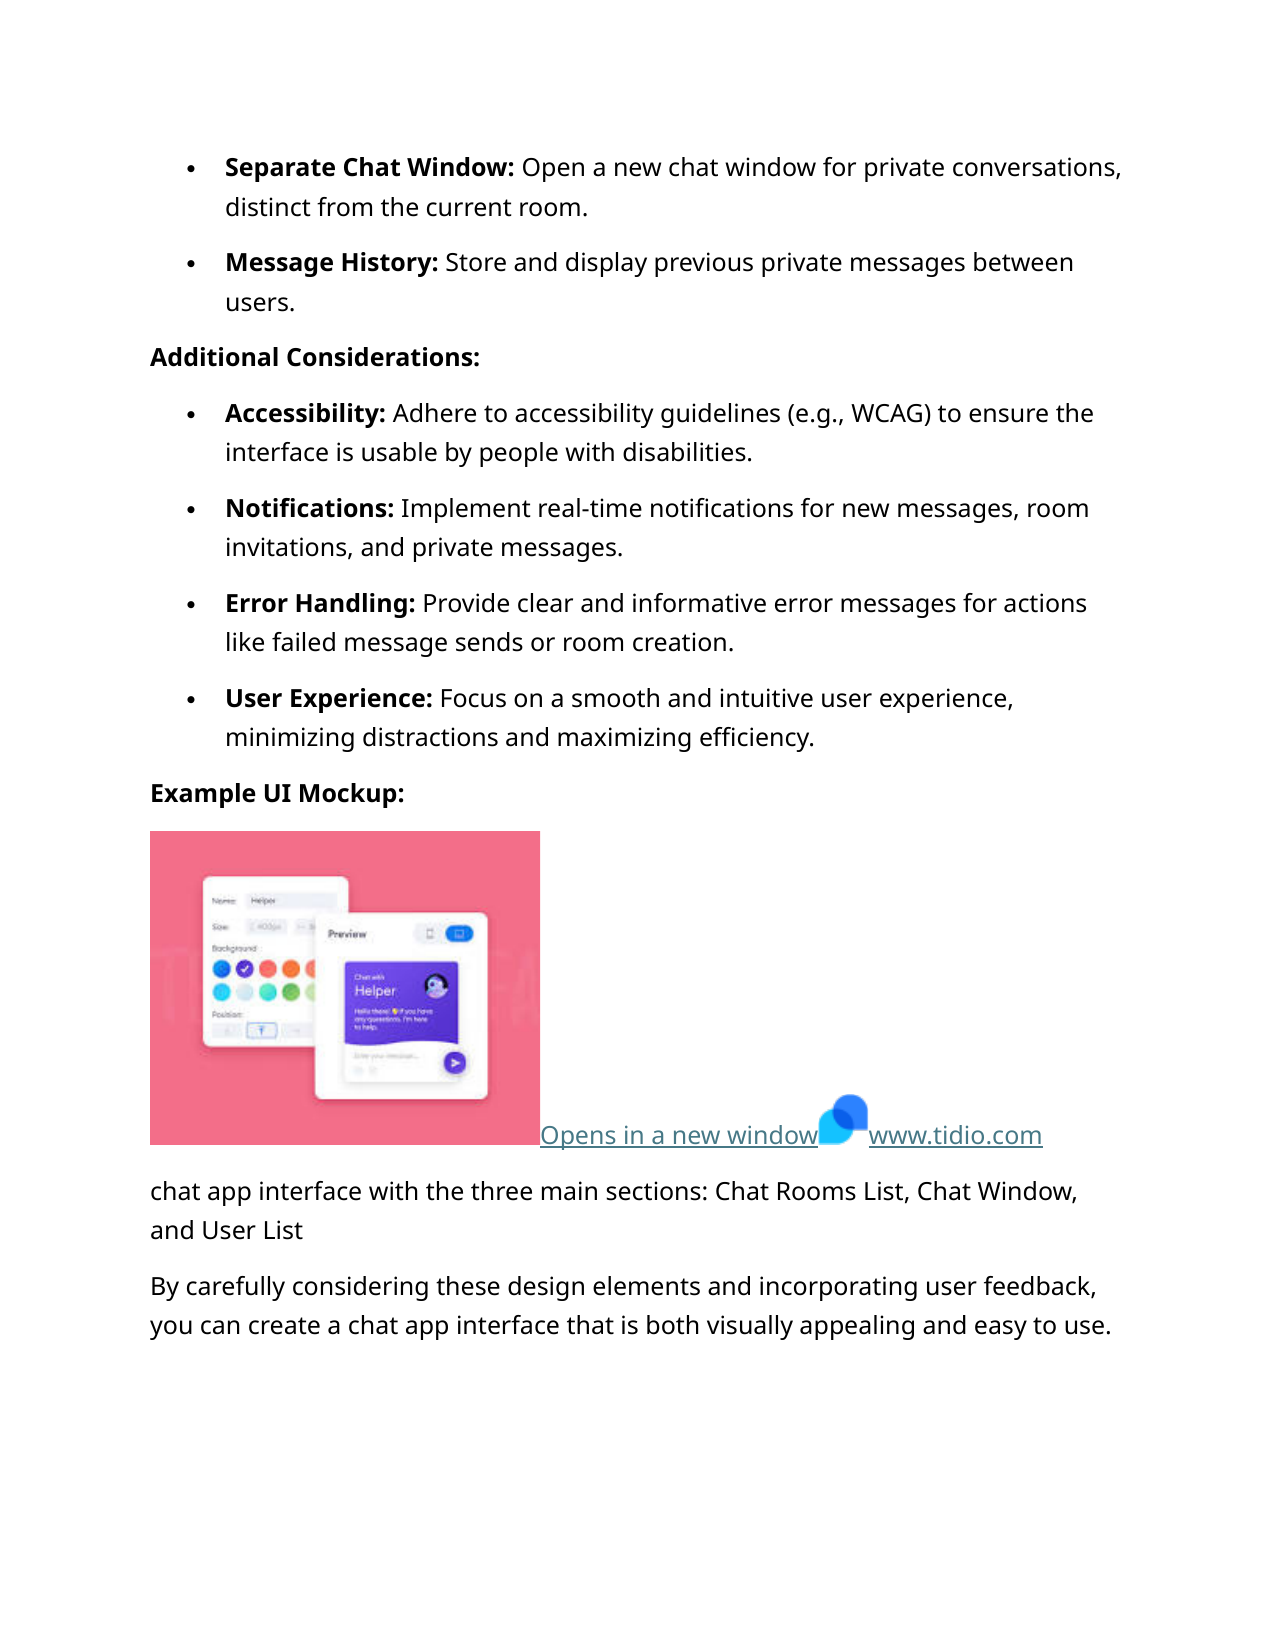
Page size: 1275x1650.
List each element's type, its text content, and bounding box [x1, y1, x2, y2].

list Separate Chat Window: Open a new chat window for private conversations, distinct from the current room. [187, 150, 1125, 223]
text Additional Considerations: [150, 340, 1125, 374]
picture [818, 1094, 869, 1145]
text By carefully considering these design elements and incorporating user feedback, you can create a chat app interface that is both visually appealing and easy to use. [150, 1268, 1125, 1341]
list Message History: Store and display previous private messages between users. [187, 245, 1125, 318]
list Error Handling: Provide clear and informative error messages for actions like failed message sends or room creation. [187, 586, 1125, 659]
list Notifications: Implement real-time notifications for new messages, room invitations, and private messages. [187, 491, 1125, 564]
text Example UI Mockup: [150, 776, 1125, 810]
picture [150, 831, 540, 1145]
text chat app interface with the three main sections: Chat Rooms List, Chat Window, and User List [150, 1173, 1125, 1246]
list User Experience: Focus on a smooth and intuitive user experience, minimizing distractions and maximizing efficiency. [187, 681, 1125, 754]
list Accessibility: Adhere to accessibility guidelines (e.g., WCAG) to ensure the interface is usable by people with disabilities. [187, 396, 1125, 469]
